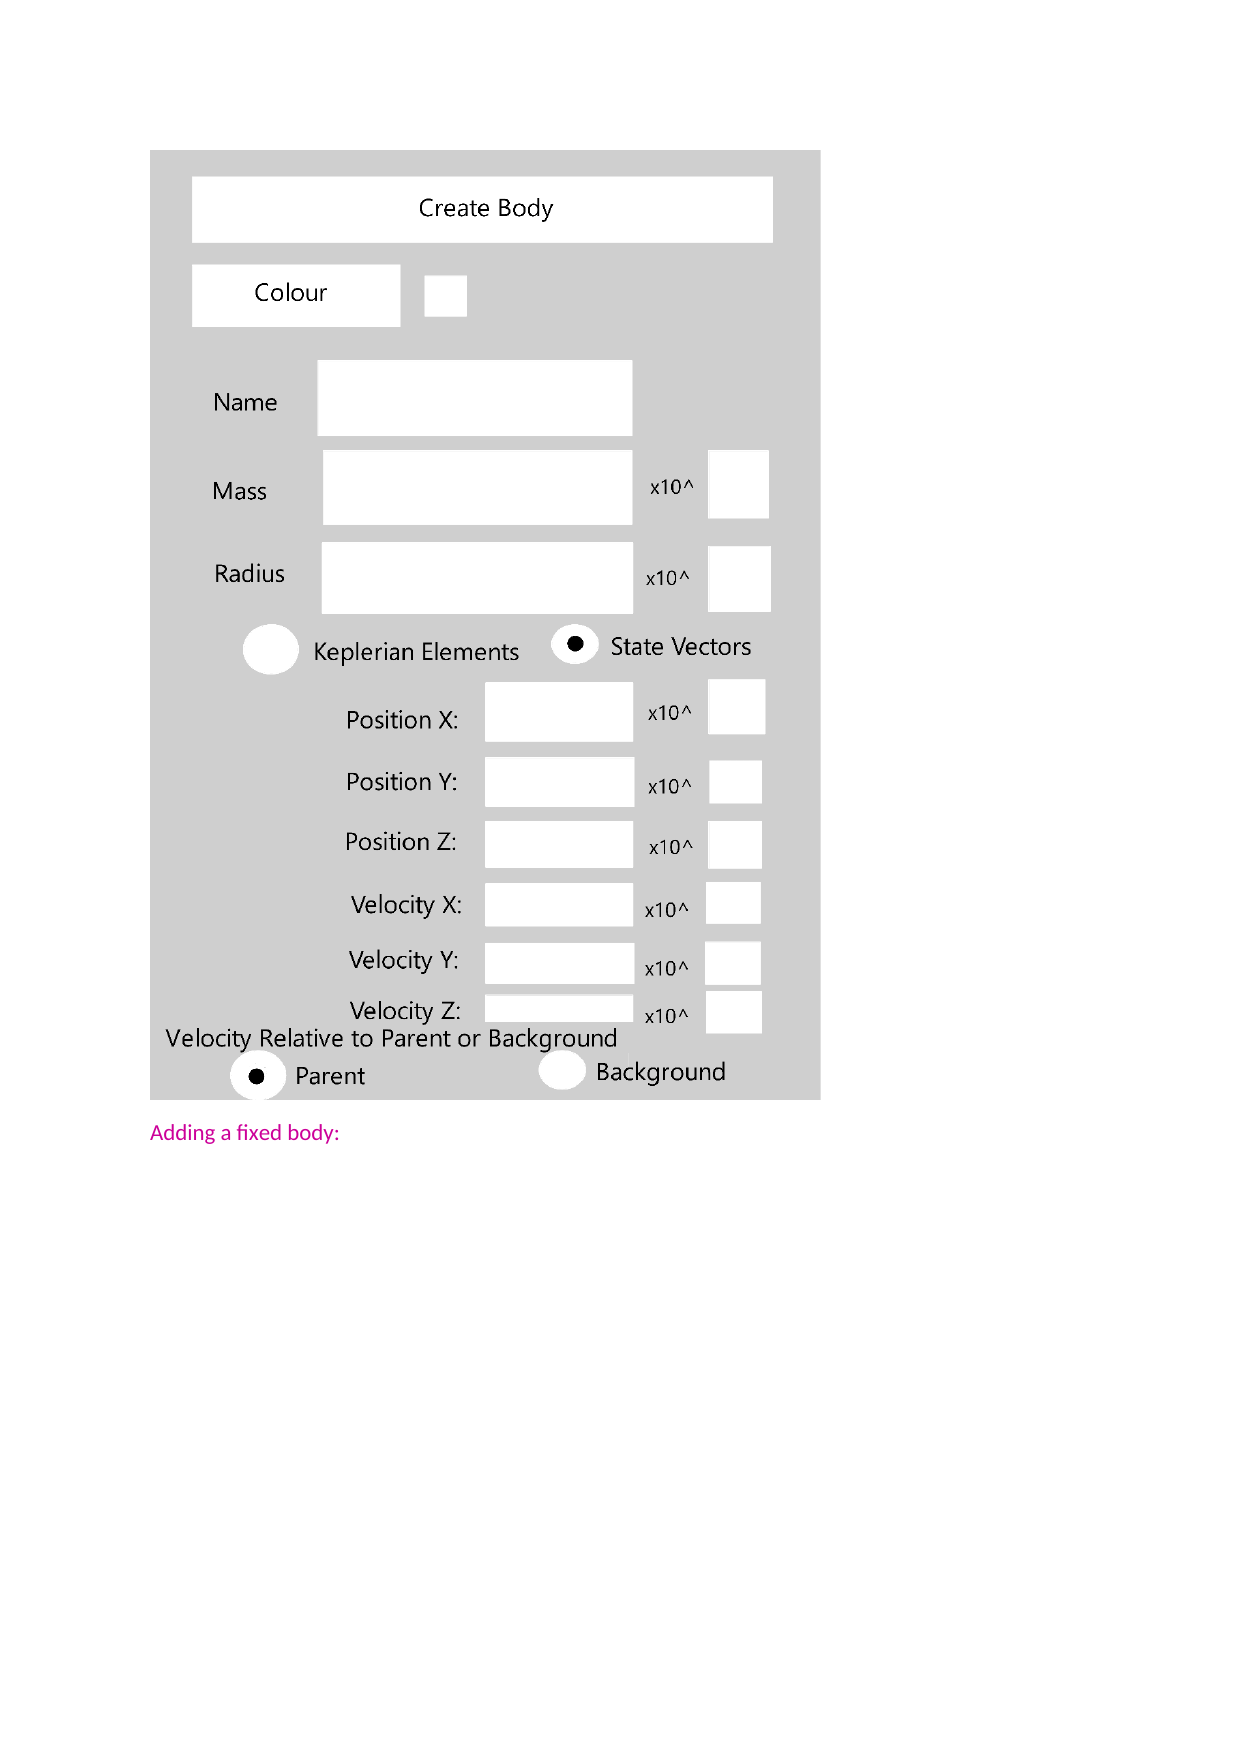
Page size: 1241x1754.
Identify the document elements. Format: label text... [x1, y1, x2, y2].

text Adding a fixed body: [150, 1118, 1090, 1146]
picture [150, 150, 821, 1100]
